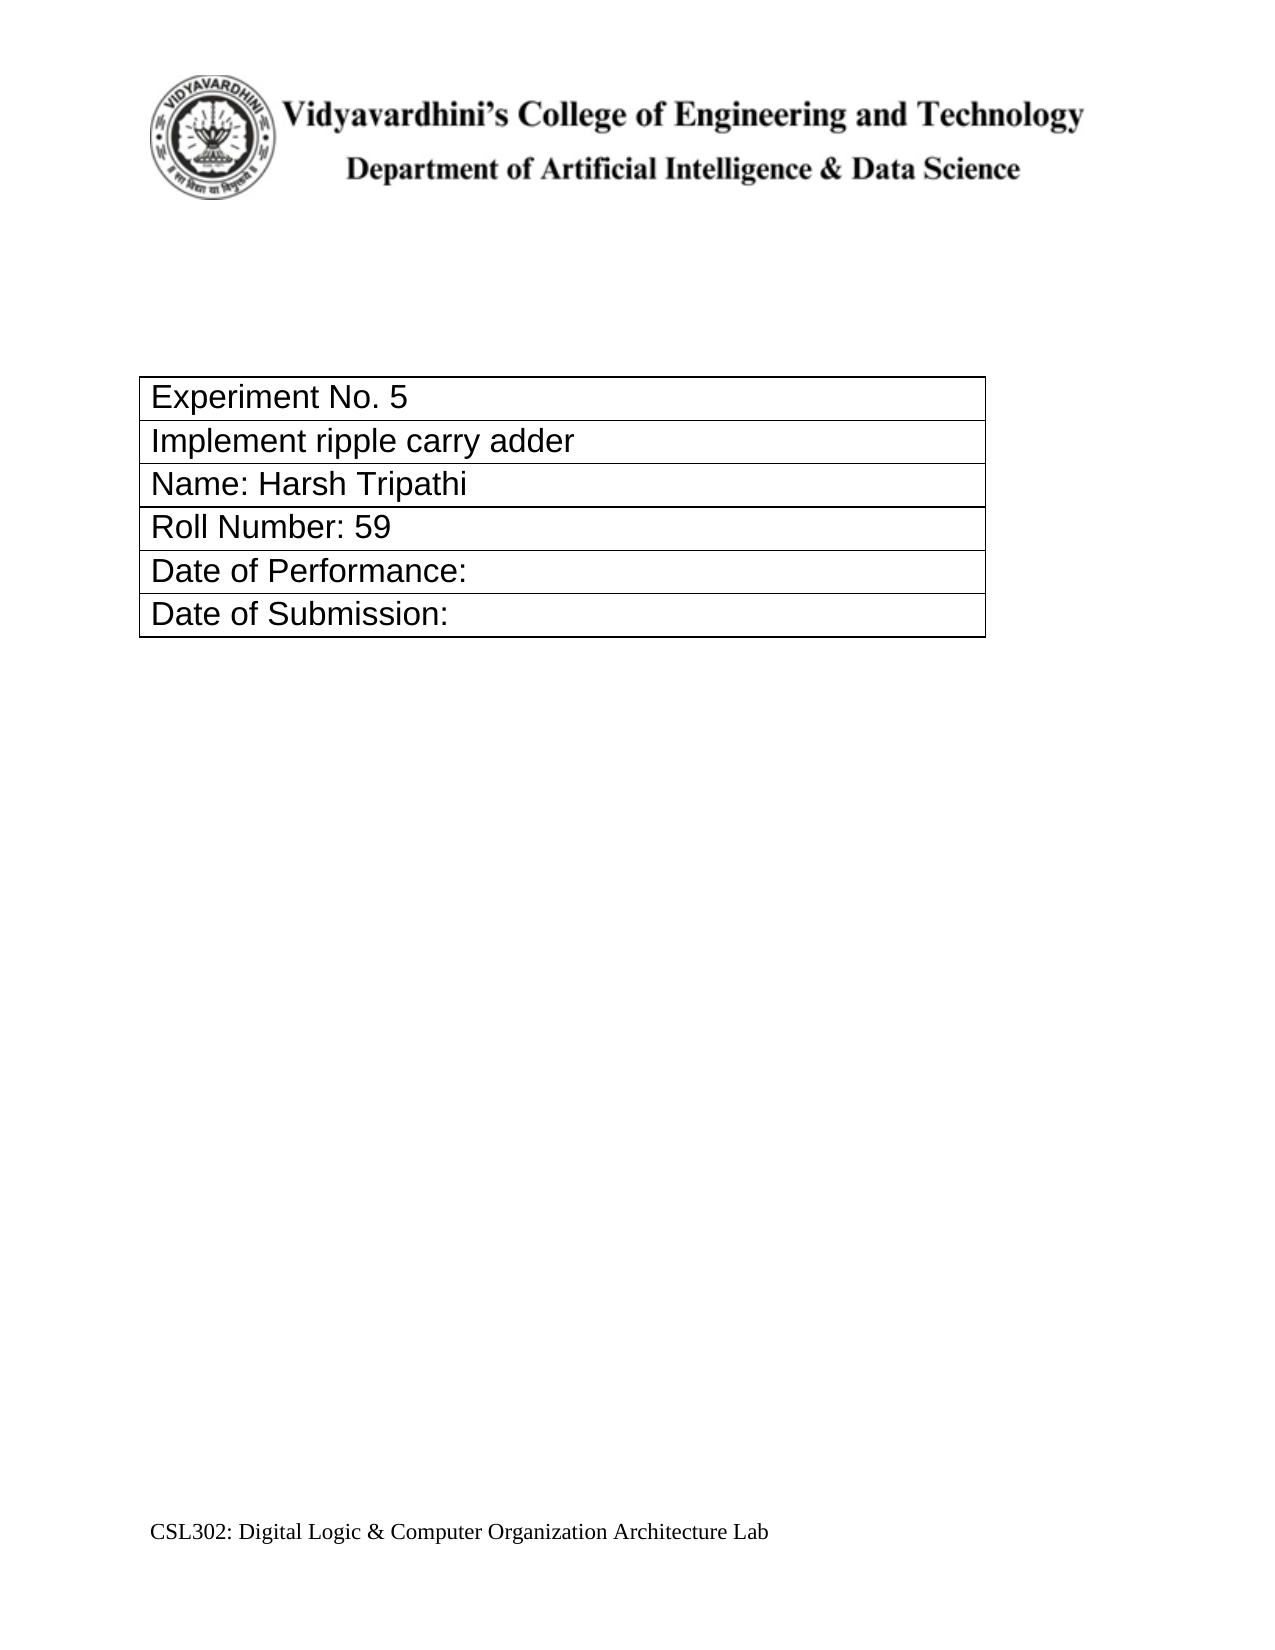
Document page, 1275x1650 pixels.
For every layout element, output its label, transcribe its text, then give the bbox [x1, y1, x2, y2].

table_cell Name: Harsh Tripathi [140, 464, 985, 506]
picture [150, 75, 1091, 200]
table_cell Date of Submission: [140, 594, 985, 636]
table_cell Roll Number: 59 [140, 508, 985, 550]
table_cell Implement ripple carry adder [140, 421, 985, 463]
table_cell Date of Performance: [140, 551, 985, 593]
table_header Experiment No. 5 [140, 378, 985, 420]
